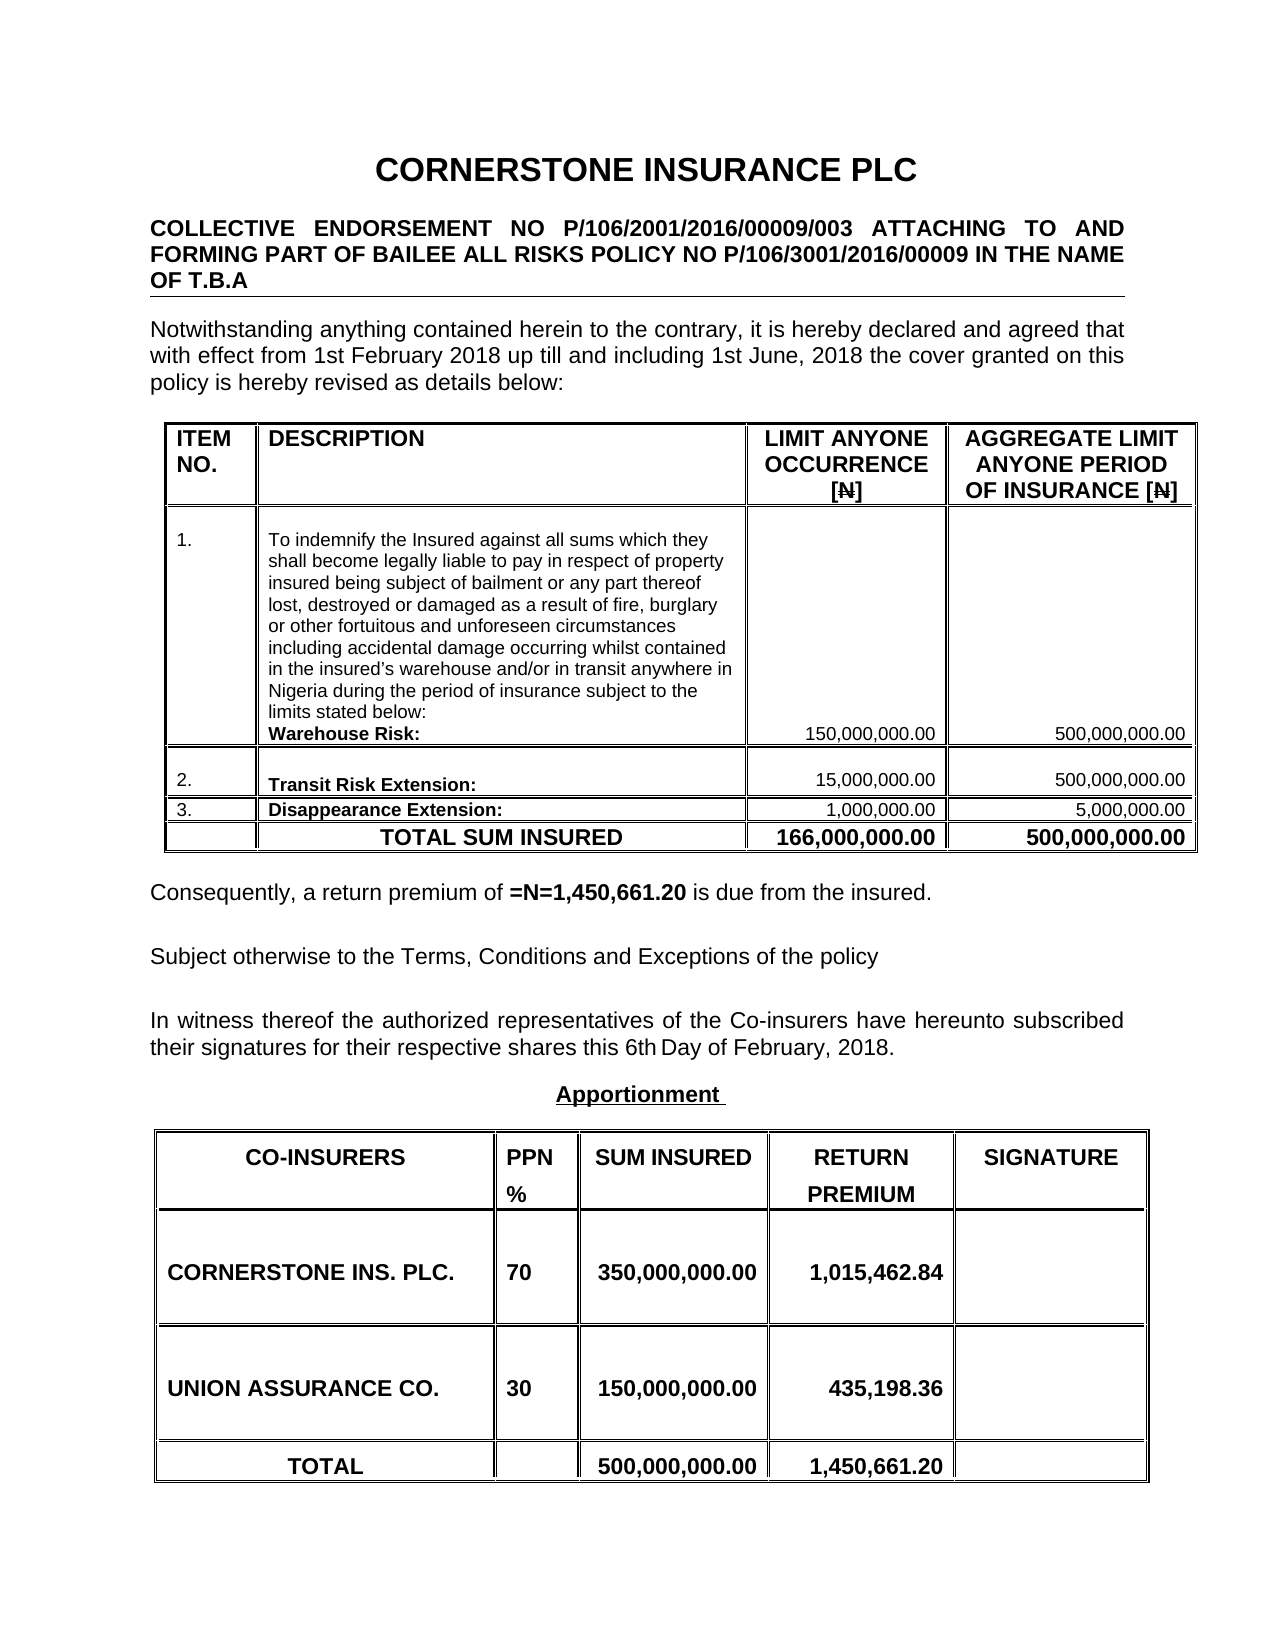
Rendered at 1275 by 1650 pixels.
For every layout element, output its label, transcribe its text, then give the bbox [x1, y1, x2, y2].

table_cell 350,000,000.00 [581, 1211, 767, 1323]
table_header RETURN PREMIUM [768, 1132, 954, 1207]
text Subject otherwise to the Terms, Conditions and Exceptions of the policy [150, 943, 1125, 969]
table_cell 70 [497, 1211, 577, 1323]
table_cell TOTAL [157, 1439, 495, 1480]
table_cell 1,450,661.20 [768, 1442, 954, 1480]
table_cell 1,015,462.84 [770, 1211, 953, 1323]
table_cell 500,000,000.00 [947, 744, 1196, 795]
table_cell 500,000,000.00 [949, 504, 1195, 744]
table_cell 3. [165, 795, 257, 820]
text In witness thereof the authorized representatives of the Co-insurers have hereunto subscribed their signatures for their respective shares this 6th Day of February, 2018. [150, 1007, 1125, 1060]
table_header PPN % [495, 1132, 579, 1207]
table_cell 150,000,000.00 [748, 507, 945, 744]
table_header AGGREGATE LIMIT ANYONE PERIOD OF INSURANCE [N] [947, 424, 1195, 504]
table_cell To indemnify the Insured against all sums which they shall become legally liable to pay in respect of property insured being subject of bailment or any part thereof lost, destroyed or damaged as a result of fire, burglary or other fortuitous and unforeseen circumstances including accidental damage occurring whilst contained in the insured’s warehouse and/or in transit anywhere in Nigeria during the period of insurance subject to the limits stated below: Warehouse Risk: [259, 507, 745, 744]
table_cell 30 [497, 1327, 577, 1439]
table_cell [956, 1208, 1148, 1323]
table_header LIMIT ANYONE OCCURRENCE [N] [746, 423, 947, 504]
table_cell 5,000,000.00 [947, 795, 1196, 820]
table_cell 500,000,000.00 [947, 820, 1195, 850]
table_header ITEM NO. [167, 425, 257, 504]
table_header DESCRIPTION [257, 424, 746, 504]
table_cell CORNERSTONE INS. PLC. [156, 1208, 493, 1323]
table_cell 15,000,000.00 [748, 748, 945, 795]
text CORNERSTONE INSURANCE PLC [300, 150, 1125, 188]
table_cell 2. [165, 744, 257, 795]
table_cell [167, 820, 257, 850]
table_cell 150,000,000.00 [581, 1327, 767, 1439]
table_cell 500,000,000.00 [579, 1442, 768, 1480]
text Apportionment [150, 1081, 1125, 1108]
text COLLECTIVE ENDORSEMENT NO P/106/2001/2016/00009/003 ATTACHING TO AND FORMING PART OF BAILEE ALL RISKS POLICY NO P/106/3001/2016/00009 IN THE NAME OF T.B.A [150, 215, 1125, 296]
table_cell 166,000,000.00 [746, 820, 947, 850]
table_cell Transit Risk Extension: [259, 748, 745, 795]
table_cell 435,198.36 [770, 1327, 953, 1439]
table_cell 1. [167, 504, 256, 744]
table_header CO-INSURERS [157, 1133, 495, 1207]
table_cell TOTAL SUM INSURED [257, 823, 746, 850]
table_cell Disappearance Extension: [259, 799, 745, 820]
table_cell [954, 1323, 1148, 1439]
text Notwithstanding anything contained herein to the contrary, it is hereby declared and agreed that with effect from 1st February 2018 up till and including 1st June, 2018 the cover granted on this policy is hereby revised as details below: [150, 316, 1125, 395]
table_cell UNION ASSURANCE CO. [156, 1323, 495, 1439]
text Consequently, a return premium of =N=1,450,661.20 is due from the insured. [150, 879, 1125, 906]
table_cell [495, 1442, 579, 1480]
table_header SUM INSURED [579, 1132, 768, 1207]
table_cell 1,000,000.00 [748, 799, 945, 820]
table_cell [954, 1439, 1146, 1480]
table_header SIGNATURE [954, 1130, 1148, 1207]
